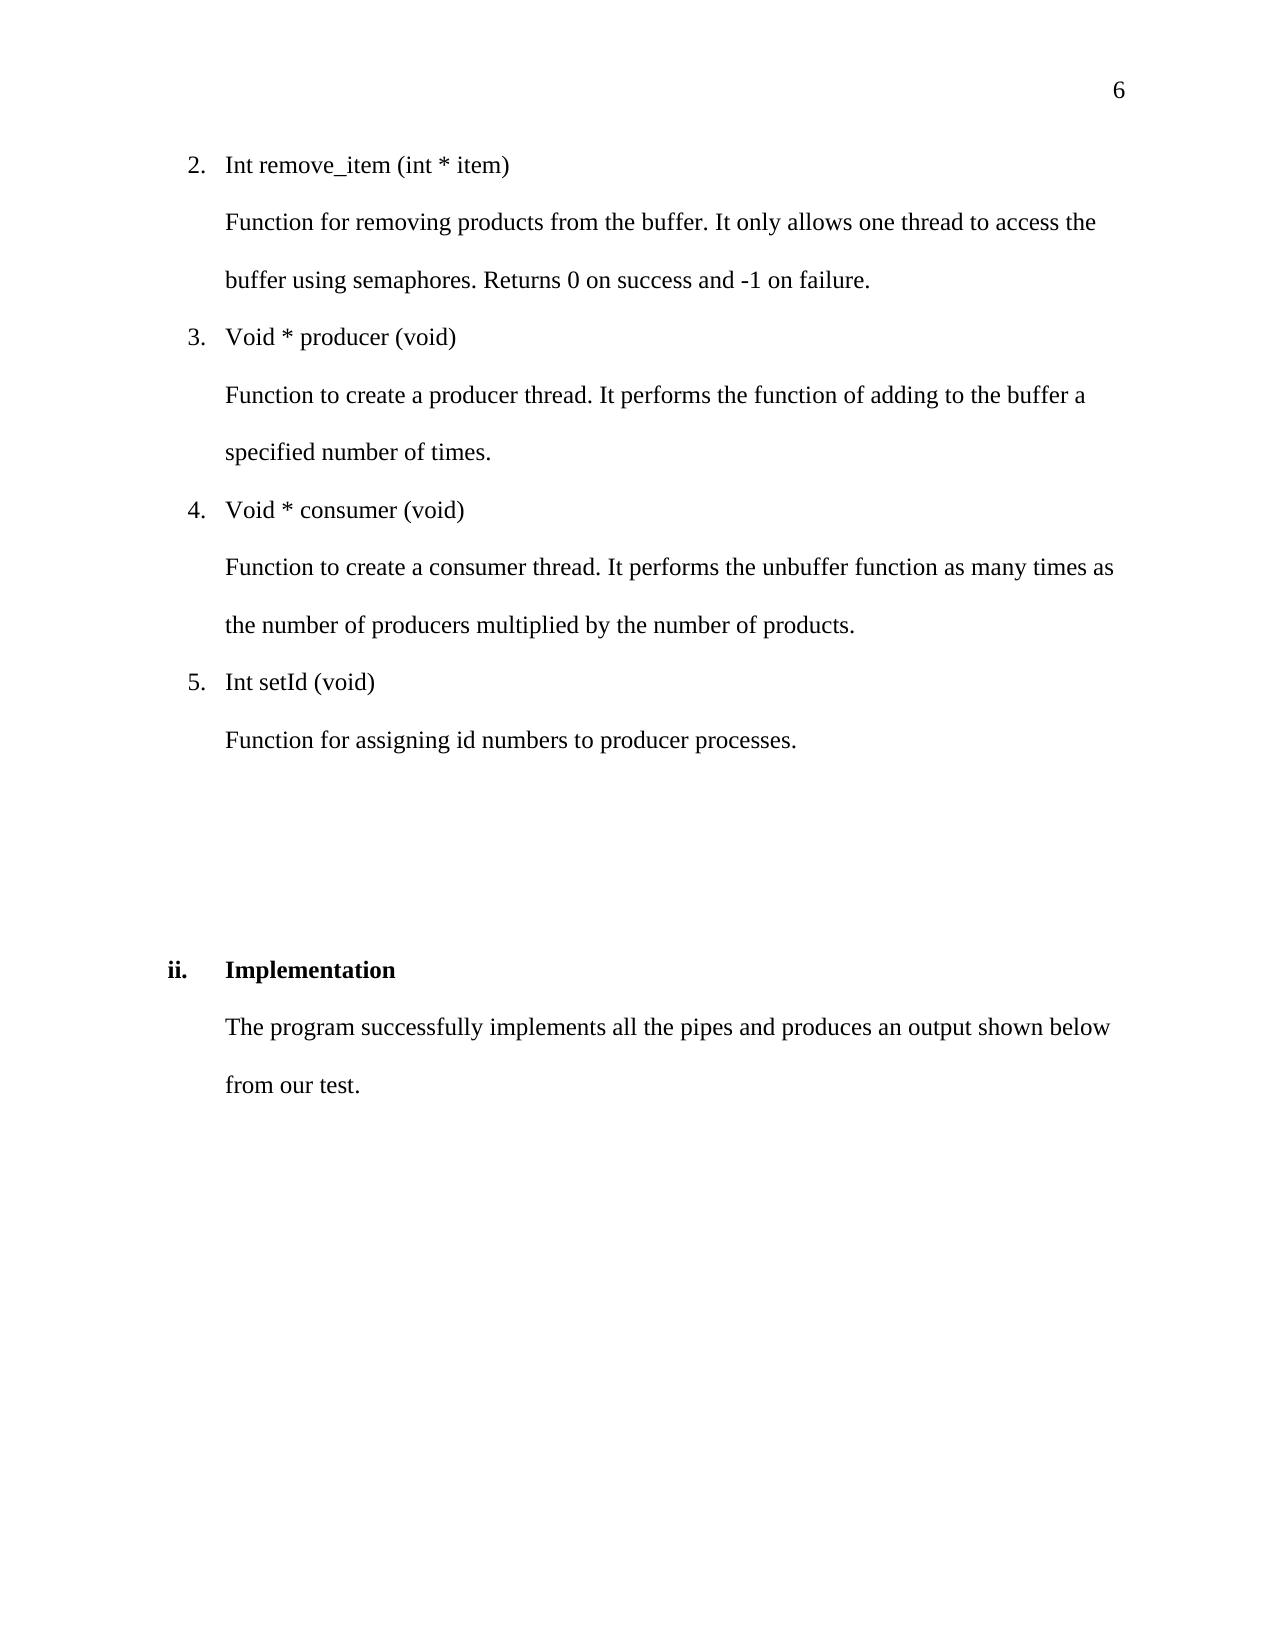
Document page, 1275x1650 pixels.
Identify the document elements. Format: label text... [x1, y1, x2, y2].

list Function to create a producer thread. It performs the function of adding to the buffer a specified number of times. [225, 380, 1125, 466]
list Void * producer (void) [187, 322, 1125, 351]
list Void * consumer (void) [187, 495, 1125, 524]
list Implementation [187, 955, 1125, 984]
list The program successfully implements all the pipes and produces an output shown below from our test. [225, 1012, 1125, 1099]
list Function to create a consumer thread. It performs the unbuffer function as many times as the number of producers multiplied by the number of products. [225, 552, 1125, 639]
list Function for removing products from the buffer. It only allows one thread to access the buffer using semaphores. Returns 0 on success and -1 on failure. [225, 207, 1125, 294]
list Int setId (void) [187, 667, 1125, 696]
list Function for assigning id numbers to producer processes. [225, 725, 1125, 754]
list Int remove_item (int * item) [187, 150, 1125, 179]
